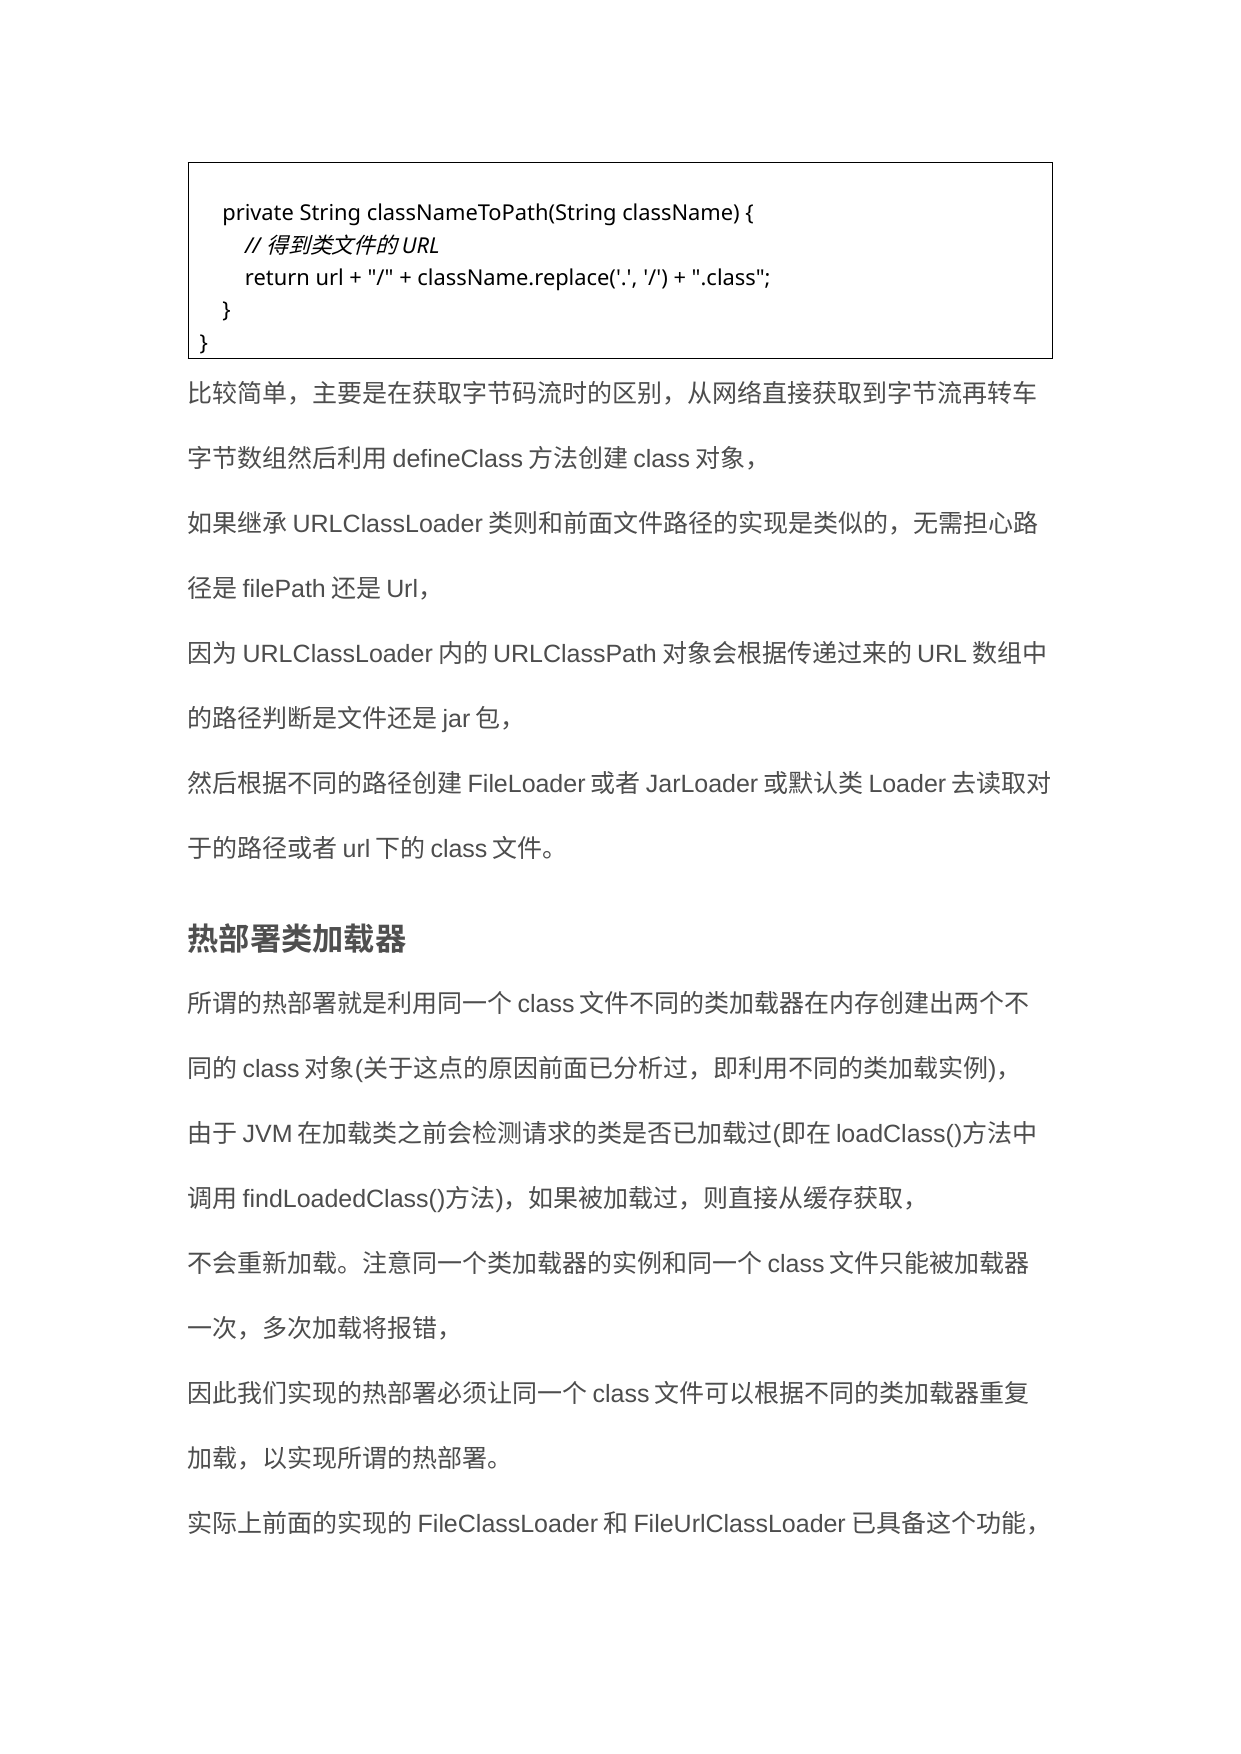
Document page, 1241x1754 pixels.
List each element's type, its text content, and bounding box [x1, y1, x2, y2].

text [187, 969, 1053, 1554]
text 热部署类加载器 [187, 904, 1053, 969]
text 比较简单，主要是在获取字节码流时的区别，从网络直接获取到字节流再转车字节数组然后利用defineClass方法创建class对象， 如果继承URLClassLoader类则和前面文件路径的实现是类似的，无需担心路径是filePath还是Url， 因为URLClassLoader内的URLClassPath对象会根据传递过来的URL数组中的路径判断是文件还是jar包， 然后根据不同的路径创建FileLoader或者JarLoader或默认类Loader去读取对于的路径或者url下的class文件。 [187, 359, 1053, 879]
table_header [189, 163, 1052, 358]
